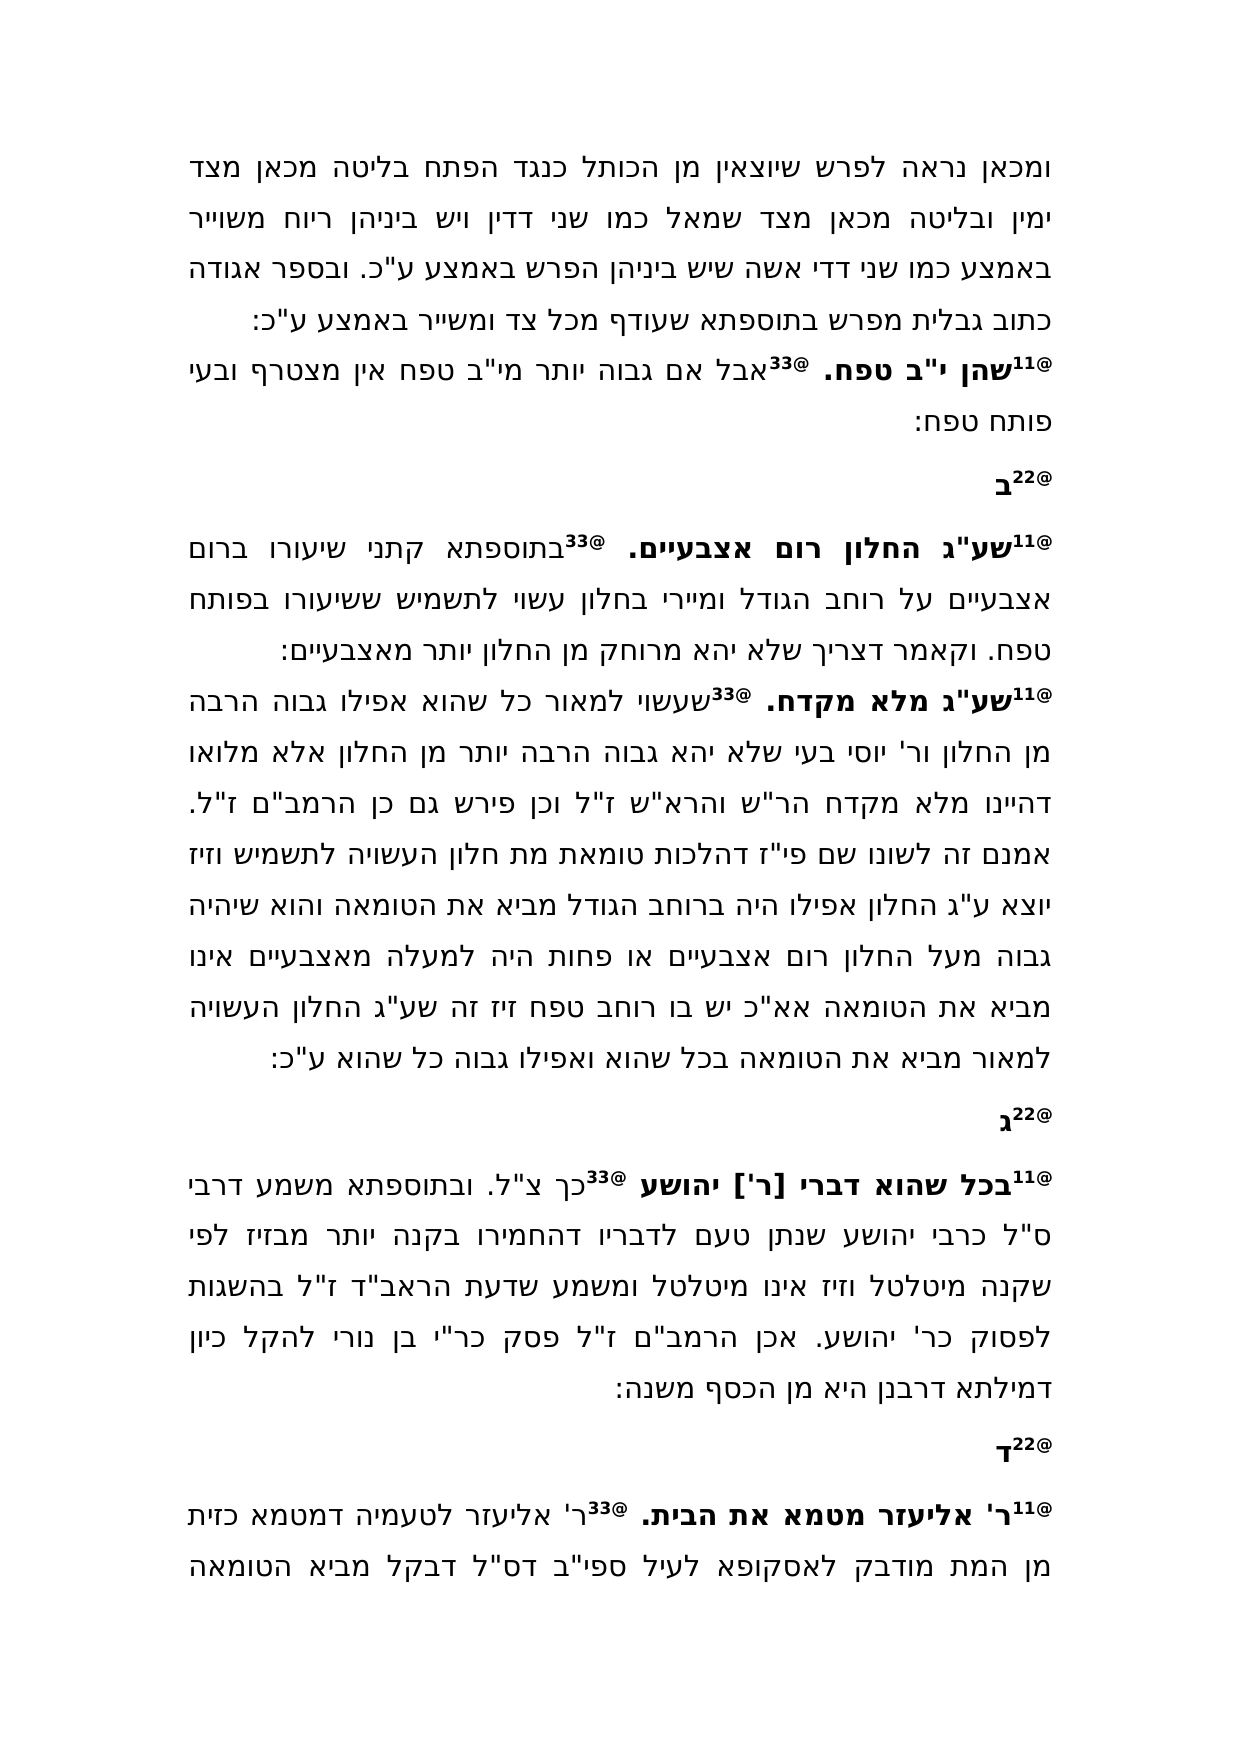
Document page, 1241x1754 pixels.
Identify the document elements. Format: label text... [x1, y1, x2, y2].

text @11בכל שהוא דברי [ר'] יהושע @33כך צ"ל. ובתוספתא משמע דרבי ס"ל כרבי יהושע שנתן טעם לדבריו דהחמירו בקנה יותר מבזיז לפי שקנה מיטלטל וזיז אינו מיטלטל ומשמע שדעת הראב"ד ז"ל בהשגות לפסוק כר' יהושע. אכן הרמב"ם ז"ל פסק כר"י בן נורי להקל כיון דמילתא דרבנן היא מן הכסף משנה: [187, 1168, 1053, 1406]
subtitle @22ג [187, 1104, 1053, 1138]
text @11שהן י"ב טפח. @33אבל אם גבוה יותר מי"ב טפח אין מצטרף ובעי פותח טפח: [187, 354, 1053, 439]
subtitle @22ב [187, 468, 1053, 502]
text @11שע"ג החלון רום אצבעיים. @33בתוספתא קתני שיעורו ברום אצבעיים על רוחב הגודל ומיירי בחלון עשוי לתשמיש ששיעורו בפותח טפח. וקאמר דצריך שלא יהא מרוחק מן החלון יותר מאצבעיים: [187, 532, 1053, 667]
text @11שע"ג מלא מקדח. @33שעשוי למאור כל שהוא אפילו גבוה הרבה מן החלון ור' יוסי בעי שלא יהא גבוה הרבה יותר מן החלון אלא מלואו דהיינו מלא מקדח הר"ש והרא"ש ז"ל וכן פירש גם כן הרמב"ם ז"ל. אמנם זה לשונו שם פי"ז דהלכות טומאת מת חלון העשויה לתשמיש וזיז יוצא ע"ג החלון אפילו היה ברוחב הגודל מביא את הטומאה והוא שיהיה גבוה מעל החלון רום אצבעיים או פחות היה למעלה מאצבעיים אינו מביא את הטומאה אא"כ יש בו רוחב טפח זיז זה שע"ג החלון העשויה למאור מביא את הטומאה בכל שהוא ואפילו גבוה כל שהוא ע"כ: [187, 684, 1053, 1075]
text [187, 150, 1053, 337]
subtitle @22ד [187, 1435, 1053, 1469]
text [187, 1498, 1053, 1583]
